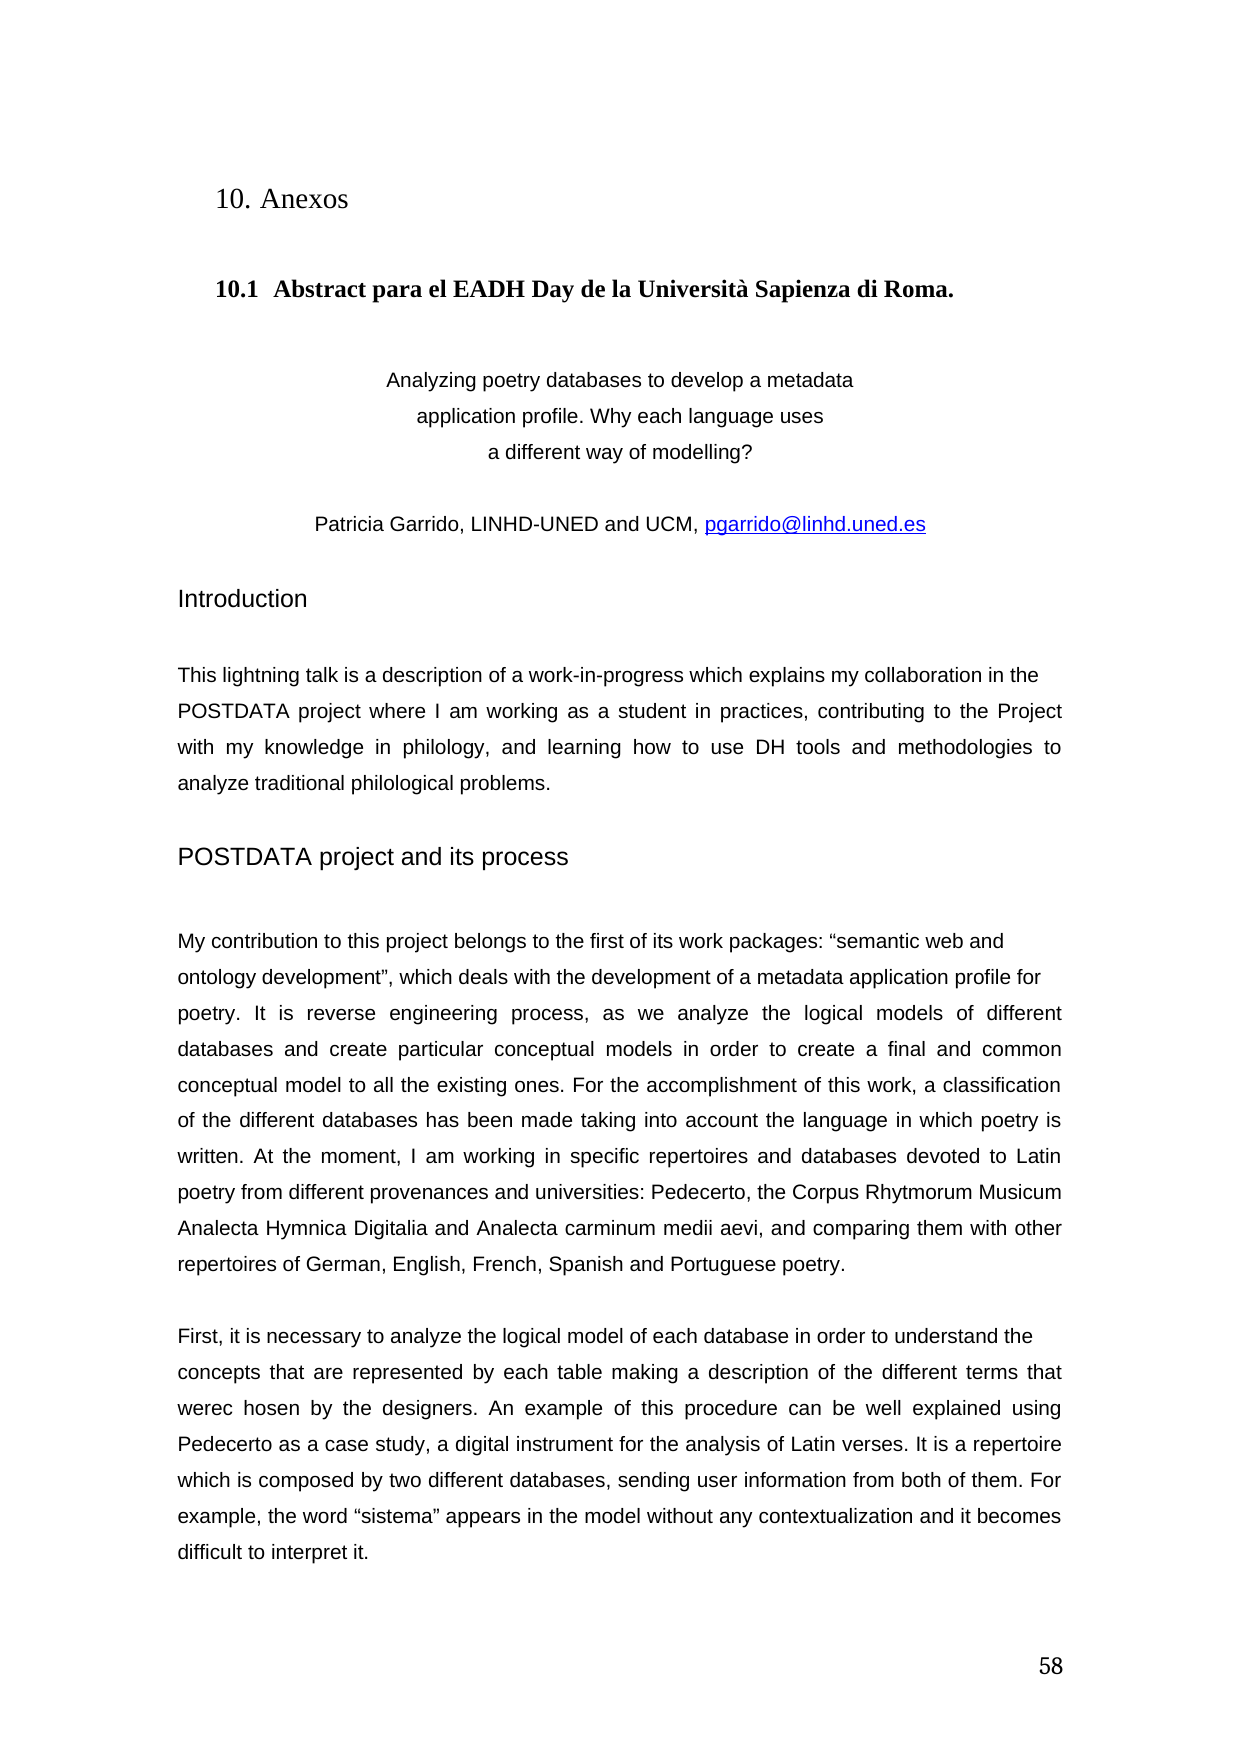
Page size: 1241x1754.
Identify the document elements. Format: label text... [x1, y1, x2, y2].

text poetry. It is reverse engineering process, as we analyze the logical models of different databases and create particular conceptual models in order to create a final and common conceptual model to all the existing ones. For the accomplishment of this work, a classification of the different databases has been made taking into account the language in which poetry is written. At the moment, I am working in specific repertoires and databases devoted to Latin poetry from different provenances and universities: Pedecerto, the Corpus Rhytmorum Musicum Analecta Hymnica Digitalia and Analecta carminum medii aevi, and comparing them with other repertoires of German, English, French, Spanish and Portuguese poetry. [177, 1001, 1063, 1276]
text Introduction [177, 584, 1063, 612]
text Patricia Garrido, LINHD-UNED and UCM, pgarrido@linhd.uned.es [177, 512, 1063, 536]
list Anexos [215, 181, 1063, 215]
text POSTDATA project and its process [177, 842, 1063, 871]
text application profile. Why each language uses [177, 404, 1063, 428]
text This lightning talk is a description of a work-in-progress which explains my collaboration in the [177, 663, 1063, 687]
text Analyzing poetry databases to develop a metadata [177, 368, 1063, 392]
text a different way of modelling? [177, 440, 1063, 464]
text First, it is necessary to analyze the logical model of each database in order to understand the [177, 1324, 1063, 1348]
text ontology development”, which deals with the development of a metadata application profile for [177, 964, 1063, 988]
list Abstract para el EADH Day de la Università Sapienza di Roma. [215, 274, 1063, 303]
text concepts that are represented by each table making a description of the different terms that werec hosen by the designers. An example of this procedure can be well explained using Pedecerto as a case study, a digital instrument for the analysis of Latin verses. It is a repertoire which is composed by two different databases, sending user information from both of them. For example, the word “sistema” appears in the model without any contextualization and it becomes difficult to interpret it. [177, 1360, 1063, 1563]
text POSTDATA project where I am working as a student in practices, contributing to the Project with my knowledge in philology, and learning how to use DH tools and methodologies to analyze traditional philological problems. [177, 699, 1063, 794]
text My contribution to this project belongs to the first of its work packages: “semantic web and [177, 929, 1063, 953]
